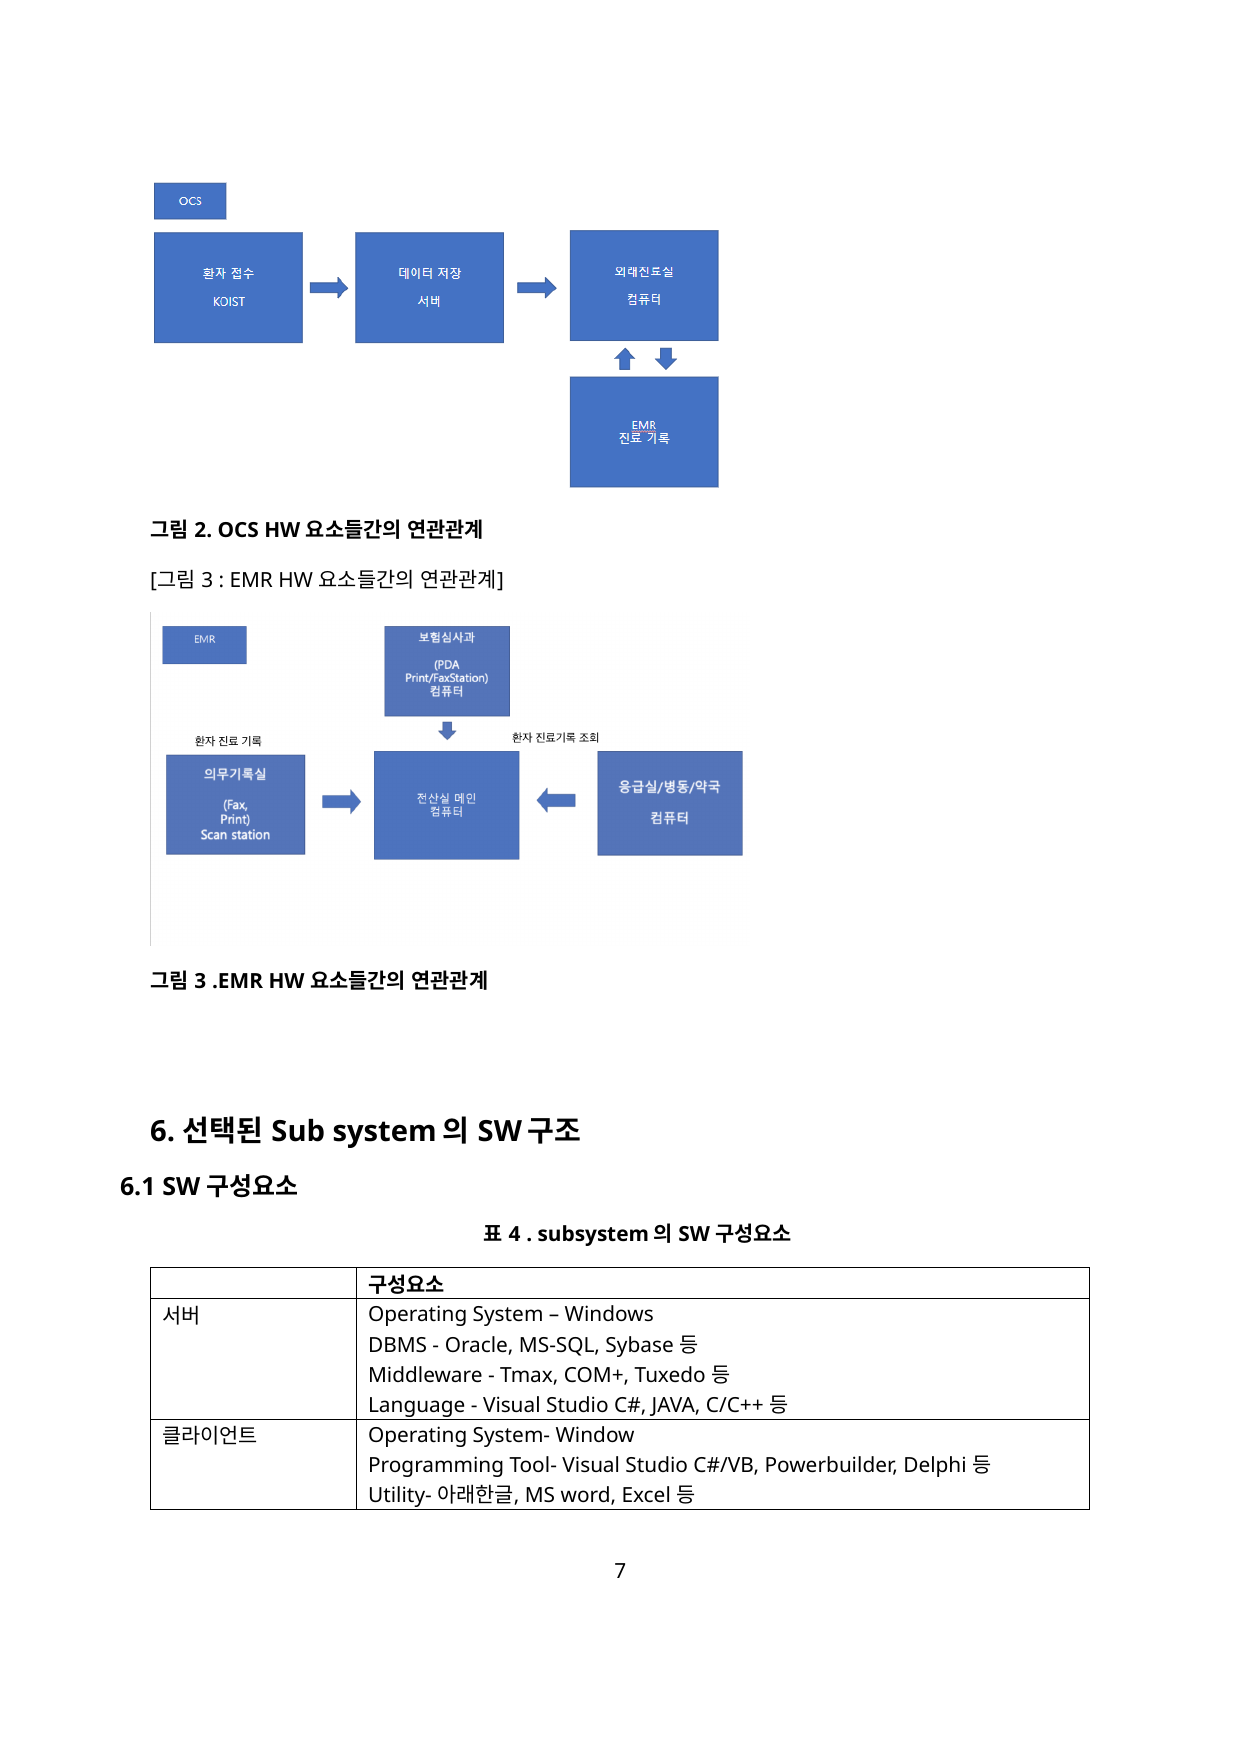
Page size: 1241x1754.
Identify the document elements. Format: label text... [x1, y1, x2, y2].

table_cell Operating System – Windows DBMS - Oracle, MS-SQL, Sybase 등 Middleware - Tmax, COM+, Tuxedo 등 Language - Visual Studio C#, JAVA, C/C++ 등 [357, 1299, 1089, 1419]
text 그림 2. OCS HW 요소들간의 연관관계 [150, 513, 1090, 544]
text 그림 3 .EMR HW 요소들간의 연관관계 [150, 964, 1090, 994]
picture [150, 612, 751, 946]
table_cell 서버 [151, 1299, 356, 1419]
text SW 구성요소 [120, 1166, 1069, 1202]
table_cell 클라이언트 [151, 1420, 356, 1509]
text 선택된 Sub system의 SW구조 [150, 1108, 1069, 1150]
table_header [151, 1268, 356, 1298]
table_cell Operating System- Window Programming Tool- Visual Studio C#/VB, Powerbuilder, Delphi 등 Utility- 아래한글, MS word, Excel 등 [357, 1420, 1089, 1509]
table_header 구성요소 [357, 1268, 1089, 1298]
text 표 4 . subsystem의 SW 구성요소 [400, 1218, 1090, 1248]
text [그림 3 : EMR HW 요소들간의 연관관계] [150, 563, 1090, 593]
picture [150, 177, 726, 495]
